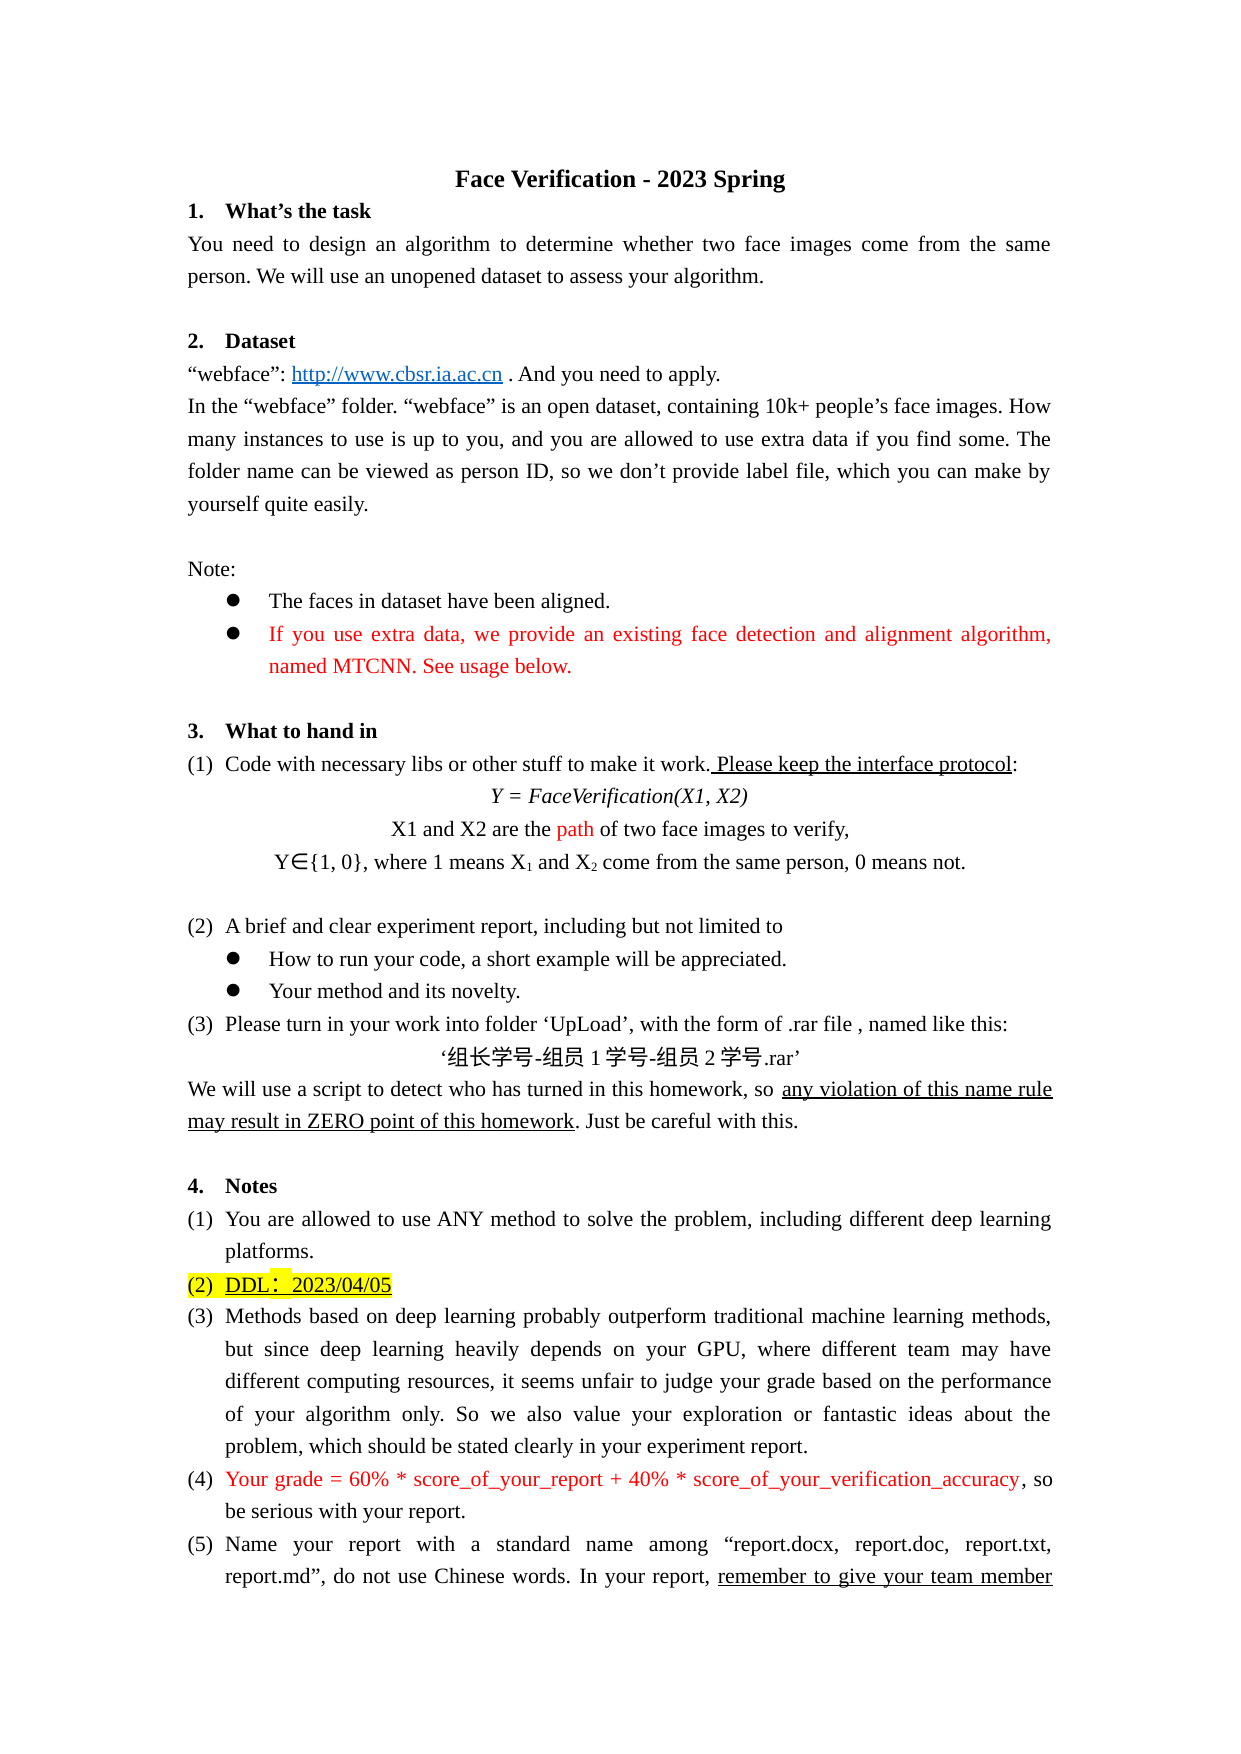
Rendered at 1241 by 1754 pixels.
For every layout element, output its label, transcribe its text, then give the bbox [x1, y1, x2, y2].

text ‘组长学号-组员1学号-组员2学号.rar’ [187, 1039, 1053, 1072]
text X1 and X2 are the path of two face images to verify, [187, 812, 1053, 844]
text You need to design an algorithm to determine whether two face images come from the same person. We will use an unopened dataset to assess your algorithm. [187, 227, 1053, 292]
text Y∈{1, 0}, where 1 means X1 and X2 come from the same person, 0 means not. [187, 844, 1053, 877]
list You are allowed to use ANY method to solve the problem, including different deep learning platforms. [187, 1202, 1053, 1267]
text Y = FaceVerification(X1, X2) [187, 779, 1053, 812]
list Your method and its novelty. [225, 974, 1053, 1007]
list Methods based on deep learning probably outperform traditional machine learning methods, but since deep learning heavily depends on your GPU, where different team may have different computing resources, it seems unfair to judge your grade based on the performance of your algorithm only. So we also value your exploration or fantastic ideas about the problem, which should be stated clearly in your experiment report. [187, 1299, 1053, 1462]
list If you use extra data, we provide an existing face detection and alignment algorithm, named MTCNN. See usage below. [225, 617, 1053, 682]
list What’s the task [187, 194, 1053, 227]
list Dataset [187, 324, 1053, 357]
list How to run your code, a short example will be appreciated. [225, 942, 1053, 974]
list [187, 1527, 1053, 1592]
text “webface”: http://www.cbsr.ia.ac.cn . And you need to apply. [187, 357, 1053, 389]
list Code with necessary libs or other stuff to make it work. Please keep the interface protocol: [187, 747, 1053, 779]
list Notes [187, 1169, 1053, 1202]
list What to hand in [187, 714, 1053, 747]
text We will use a script to detect who has turned in this homework, so any violation of this name rule may result in ZERO point of this homework. Just be careful with this. [187, 1072, 1053, 1137]
list Your grade = 60% * score_of_your_report + 40% * score_of_your_verification_accuracy, so be serious with your report. [187, 1462, 1053, 1527]
text Note: [187, 552, 1053, 584]
list Please turn in your work into folder ‘UpLoad’, with the form of .rar file , named like this: [187, 1007, 1053, 1039]
list DDL：2023/04/05 [187, 1267, 1053, 1299]
list The faces in dataset have been aligned. [225, 584, 1053, 617]
list A brief and clear experiment report, including but not limited to [187, 909, 1053, 942]
text Face Verification - 2023 Spring [187, 162, 1053, 194]
text In the “webface” folder. “webface” is an open dataset, containing 10k+ people’s face images. How many instances to use is up to you, and you are allowed to use extra data if you find some. The folder name can be viewed as person ID, so we don’t provide label file, which you can make by yourself quite easily. [187, 389, 1053, 519]
